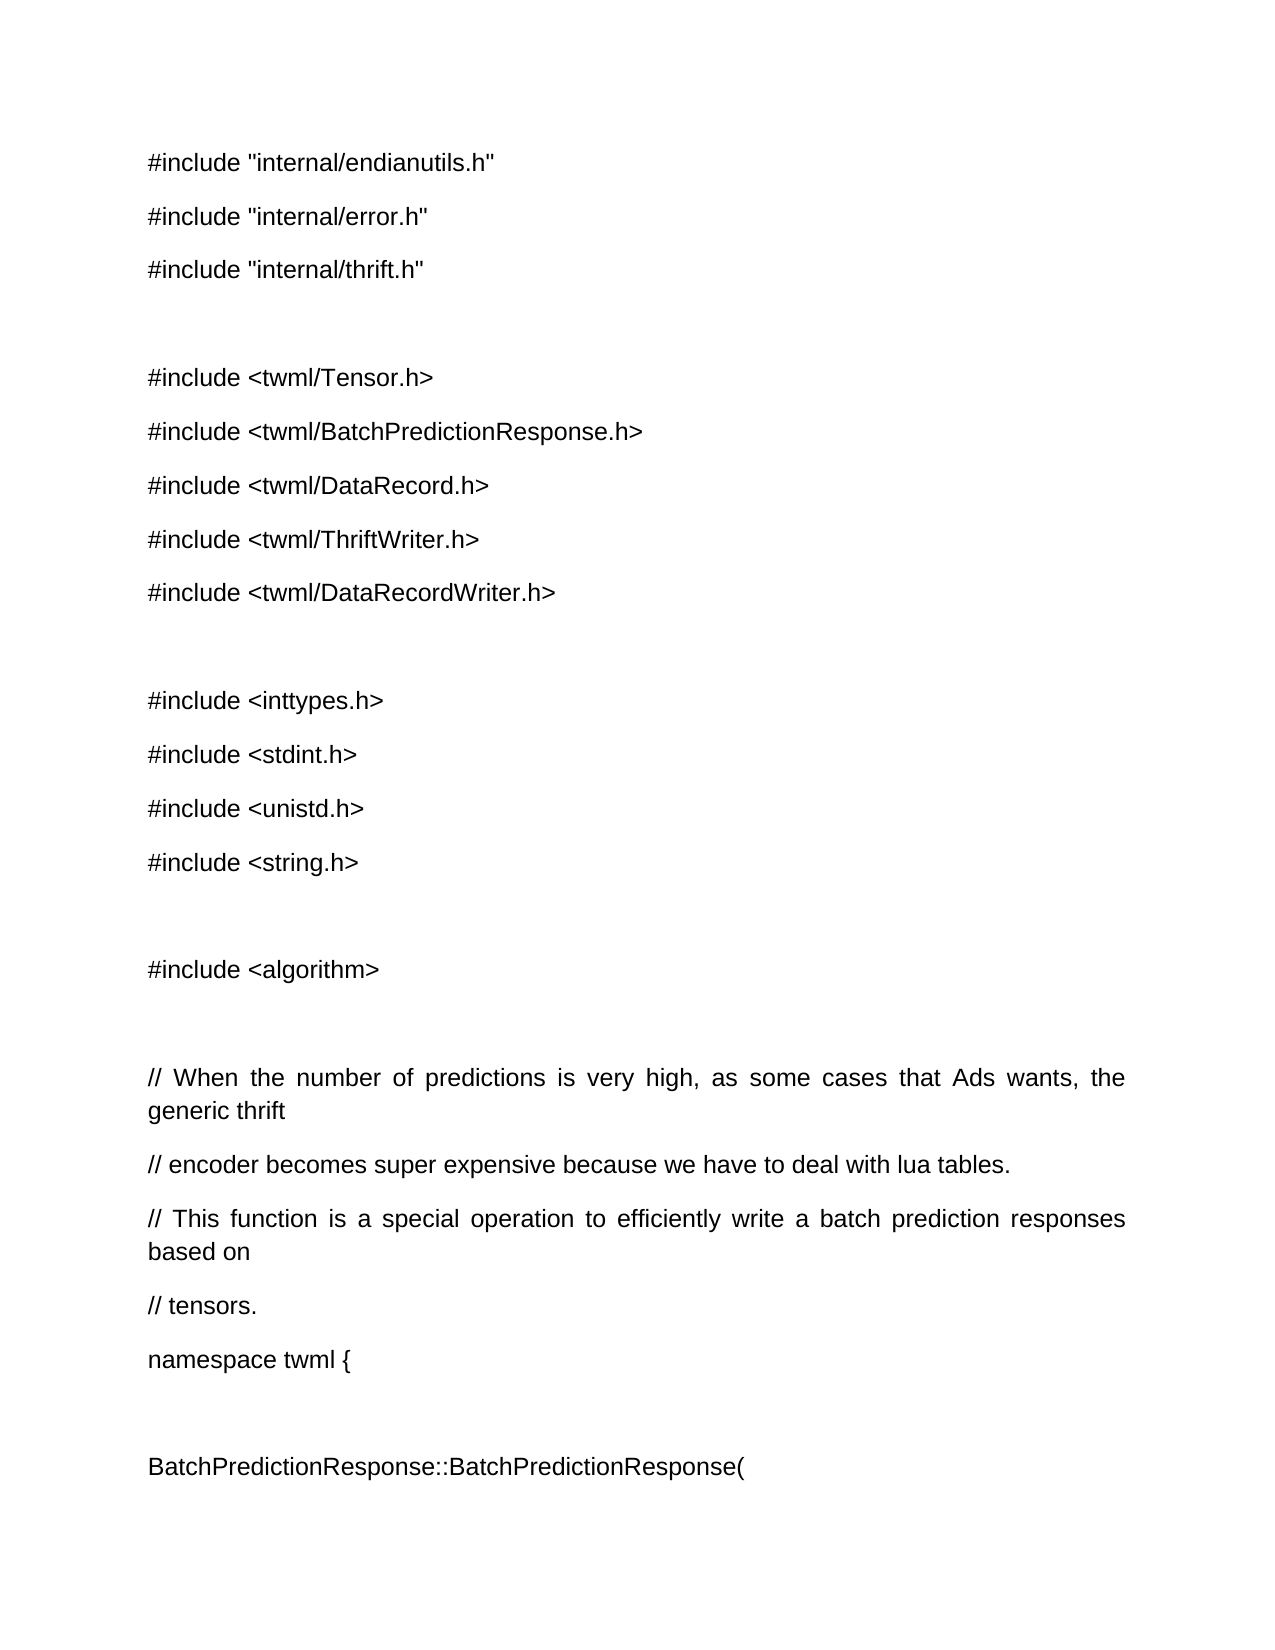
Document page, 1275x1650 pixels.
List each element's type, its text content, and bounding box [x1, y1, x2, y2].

text #include <algorithm> [148, 955, 1127, 984]
text // encoder becomes super expensive because we have to deal with lua tables. [148, 1150, 1127, 1179]
text #include <string.h> [148, 848, 1127, 876]
text #include <twml/DataRecord.h> [148, 471, 1127, 499]
text #include <twml/Tensor.h> [148, 363, 1127, 392]
text #include <unistd.h> [148, 794, 1127, 823]
text BatchPredictionResponse::BatchPredictionResponse( [148, 1452, 1127, 1481]
text #include <inttypes.h> [148, 686, 1127, 715]
text namespace twml { [148, 1344, 1127, 1373]
text #include <twml/DataRecordWriter.h> [148, 578, 1127, 607]
text #include "internal/thrift.h" [148, 255, 1127, 284]
text // When the number of predictions is very high, as some cases that Ads wants, the generic thrift [148, 1063, 1127, 1125]
text #include "internal/endianutils.h" [148, 148, 1127, 176]
text #include <twml/BatchPredictionResponse.h> [148, 417, 1127, 446]
text // tensors. [148, 1291, 1127, 1319]
text #include "internal/error.h" [148, 201, 1127, 230]
text // This function is a special operation to efficiently write a batch prediction responses based on [148, 1204, 1127, 1266]
text #include <twml/ThriftWriter.h> [148, 524, 1127, 553]
text #include <stdint.h> [148, 740, 1127, 769]
